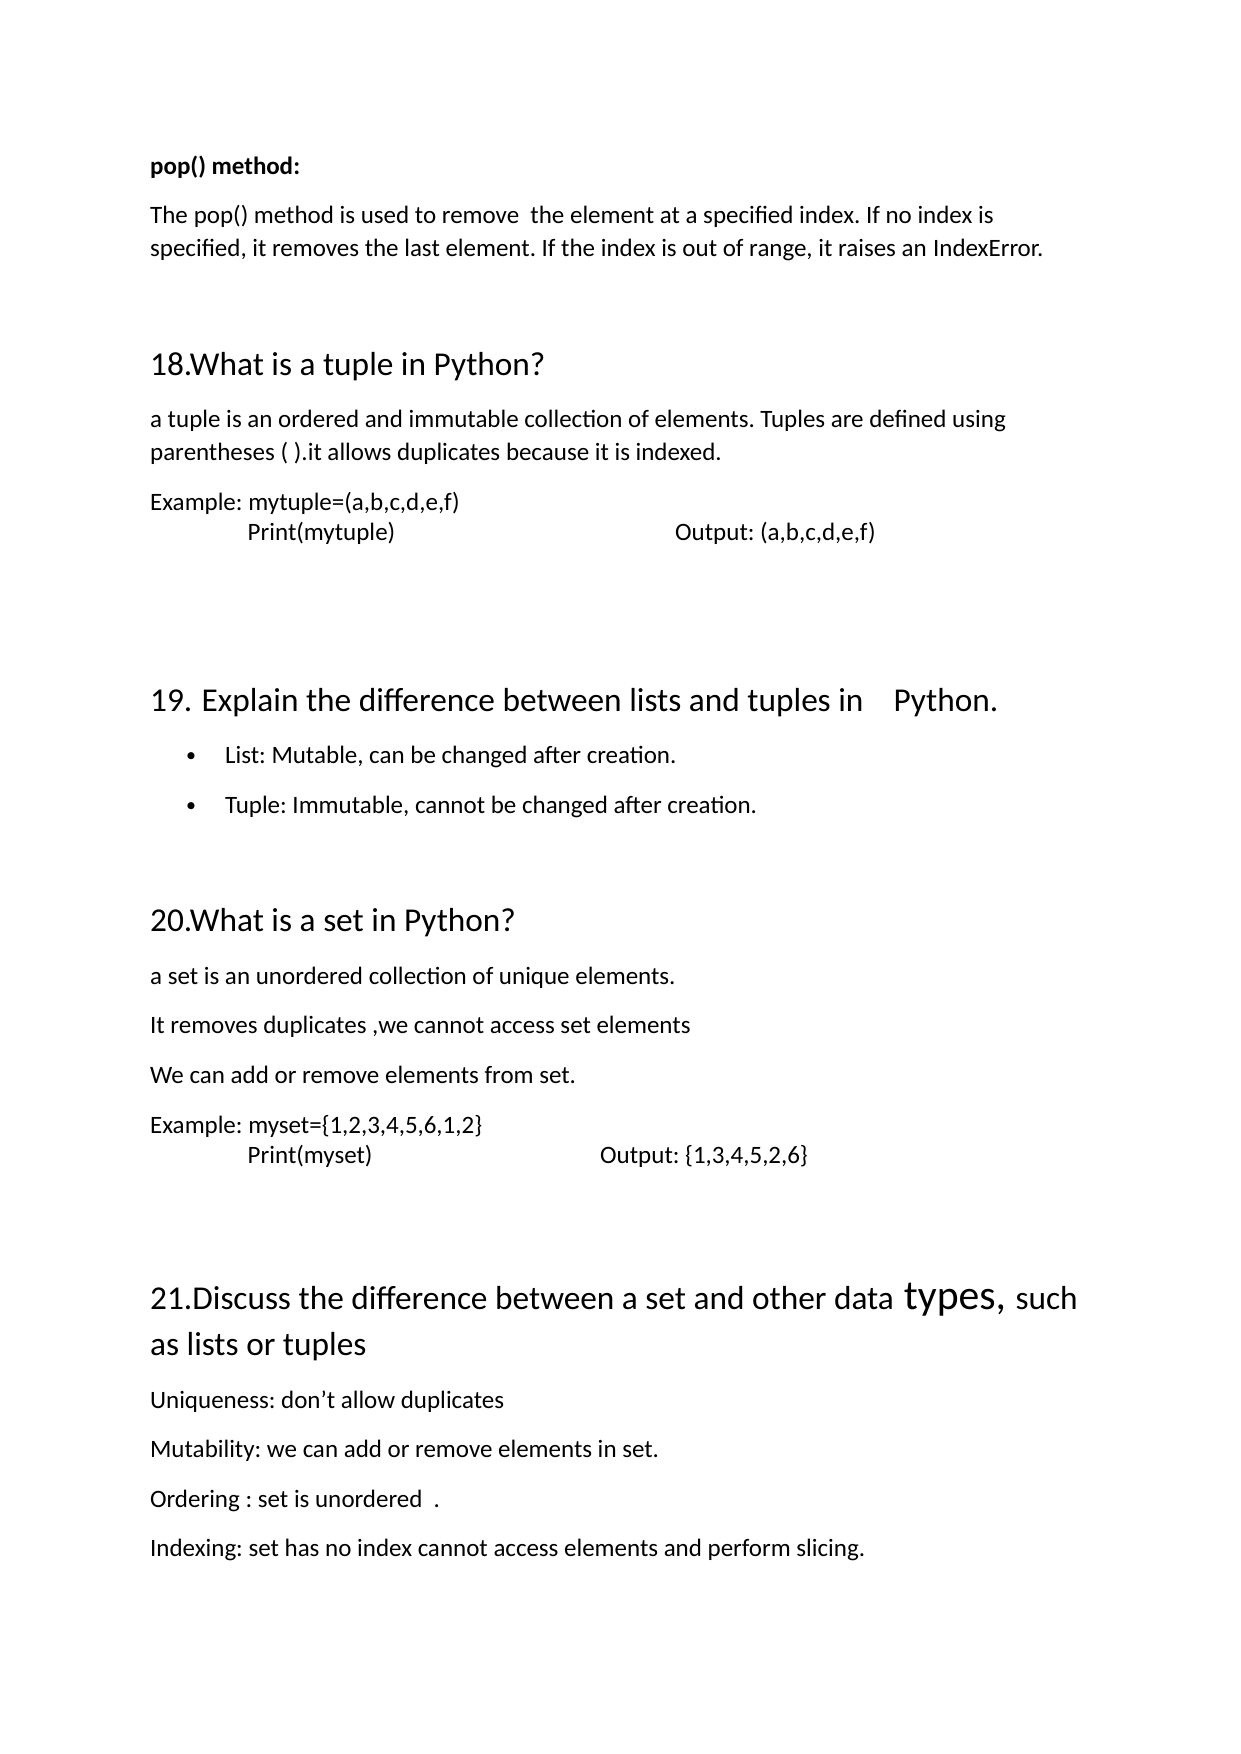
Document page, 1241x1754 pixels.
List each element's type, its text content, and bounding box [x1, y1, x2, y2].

text Uniqueness: don’t allow duplicates [150, 1384, 1090, 1414]
text We can add or remove elements from set. [150, 1059, 1090, 1090]
text Ordering : set is unordered . [150, 1483, 1090, 1513]
text 21.Discuss the difference between a set and other data types, such as lists or tuples [150, 1269, 1090, 1364]
text Print(mytuple) Output: (a,b,c,d,e,f) [150, 516, 1090, 547]
text pop() method: [150, 150, 1090, 181]
text Print(myset) Output: {1,3,4,5,2,6} [150, 1139, 1090, 1170]
text Example: mytuple=(a,b,c,d,e,f) [150, 486, 1090, 516]
text Example: myset={1,2,3,4,5,6,1,2} [150, 1109, 1090, 1139]
list List: Mutable, can be changed after creation. [187, 740, 1090, 770]
text a set is an unordered collection of unique elements. [150, 960, 1090, 991]
text The pop() method is used to remove the element at a specified index. If no index is specified, it removes the last element. If the index is out of range, it raises an IndexError. [150, 199, 1090, 263]
list Tuple: Immutable, cannot be changed after creation. [187, 789, 1090, 820]
text 20.What is a set in Python? [150, 899, 1090, 940]
text 19. Explain the difference between lists and tuples in Python. [150, 679, 1090, 720]
text Indexing: set has no index cannot access elements and perform slicing. [150, 1532, 1090, 1563]
text It removes duplicates ,we cannot access set elements [150, 1010, 1090, 1040]
text Mutability: we can add or remove elements in set. [150, 1433, 1090, 1464]
text 18.What is a tuple in Python? [150, 343, 1090, 383]
text a tuple is an ordered and immutable collection of elements. Tuples are defined using parentheses ( ).it allows duplicates because it is indexed. [150, 403, 1090, 467]
